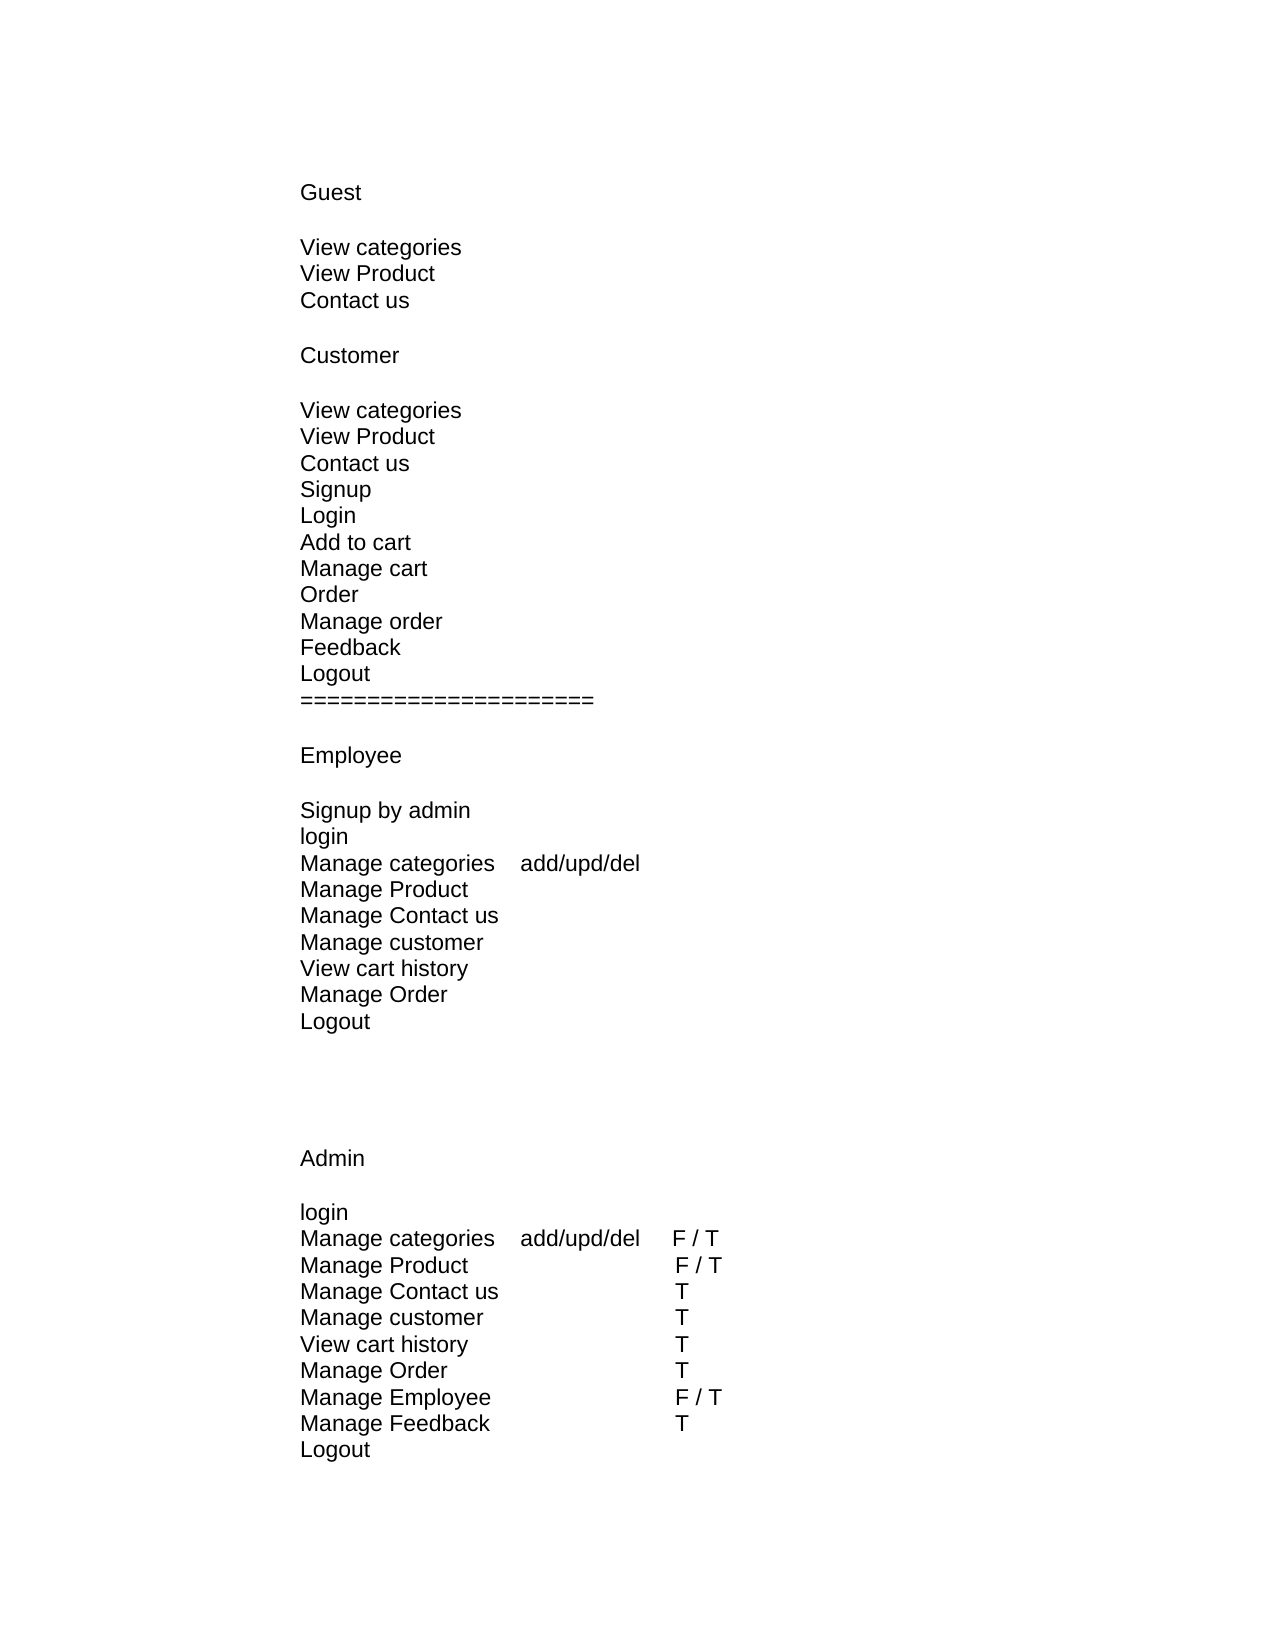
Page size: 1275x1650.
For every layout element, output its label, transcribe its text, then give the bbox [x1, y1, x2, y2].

text Manage Order T [225, 1357, 1125, 1383]
text View categories [225, 397, 1125, 423]
text Contact us [225, 449, 1125, 476]
text Employee [225, 742, 1125, 768]
text Signup [225, 476, 1125, 502]
text login [225, 1199, 1125, 1225]
text Logout [225, 1436, 1125, 1462]
text Guest [150, 179, 1125, 205]
text Logout [225, 1008, 1125, 1034]
text Manage Contact us [225, 902, 1125, 929]
text Manage order [225, 608, 1125, 634]
text Signup by admin [225, 797, 1125, 823]
text View Product [225, 423, 1125, 449]
text login [225, 823, 1125, 849]
text Manage categories add/upd/del [225, 849, 1125, 876]
text Add to cart [225, 528, 1125, 555]
text Manage customer [225, 929, 1125, 955]
text View categories [150, 234, 1125, 260]
text Manage Contact us T [225, 1278, 1125, 1304]
text Manage customer T [225, 1304, 1125, 1331]
text Manage Product F / T [225, 1252, 1125, 1278]
text Login [225, 502, 1125, 528]
text Feedback [225, 634, 1125, 660]
text ====================== [225, 687, 1125, 713]
text Logout [225, 660, 1125, 687]
text Manage Feedback T [225, 1410, 1125, 1436]
text Customer [225, 342, 1125, 368]
text Contact us [225, 287, 1125, 313]
text Manage Order [225, 981, 1125, 1008]
text View cart history T [150, 1331, 1125, 1357]
text View cart history [150, 955, 1125, 981]
text View Product [225, 260, 1125, 287]
text Manage categories add/upd/del F / T [225, 1225, 1125, 1252]
text Manage Product [225, 876, 1125, 902]
text Manage cart [225, 555, 1125, 581]
text Admin [225, 1144, 1125, 1171]
text Order [225, 581, 1125, 608]
text Manage Employee F / T [225, 1383, 1125, 1410]
